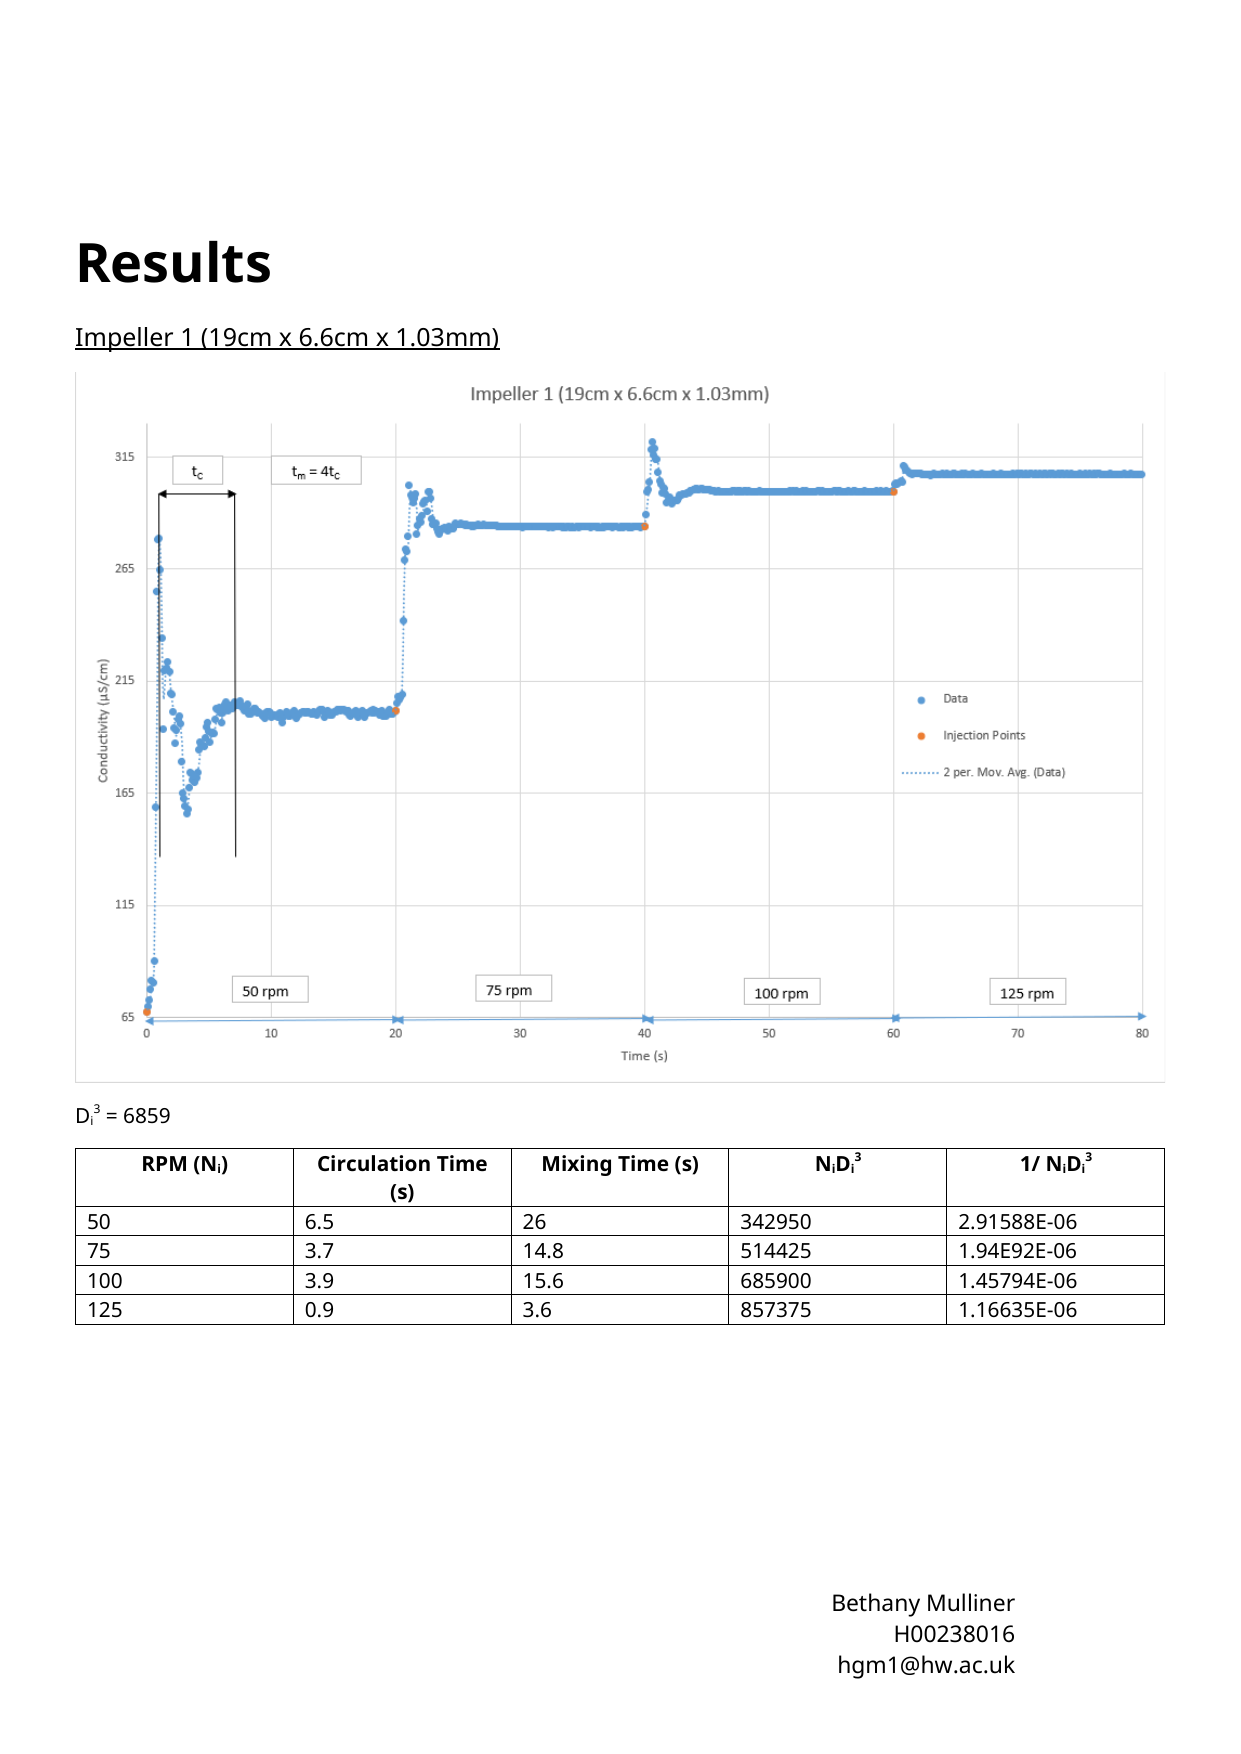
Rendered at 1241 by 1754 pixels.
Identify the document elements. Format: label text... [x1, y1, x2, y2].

text Di3 = 6859 [75, 1101, 1165, 1129]
table_cell 75 [76, 1236, 293, 1265]
table_cell 857375 [729, 1295, 946, 1324]
table_header RPM (Ni) [76, 1149, 293, 1206]
table_cell 100 [76, 1266, 293, 1294]
table_cell 125 [76, 1295, 293, 1324]
text Results [75, 224, 1165, 298]
table_header 1/ NiDi3 [947, 1149, 1164, 1206]
picture [75, 372, 1166, 1083]
table_cell 1.16635E-06 [947, 1295, 1164, 1324]
table_header NiDi3 [729, 1149, 946, 1206]
table_cell 26 [512, 1207, 728, 1235]
table_cell 0.9 [294, 1295, 511, 1324]
table_cell 2.91588E-06 [947, 1207, 1164, 1235]
table_cell 3.9 [294, 1266, 511, 1294]
table_cell 3.7 [294, 1236, 511, 1265]
table_cell 514425 [729, 1236, 946, 1265]
table_cell 3.6 [512, 1295, 728, 1324]
table_cell 14.8 [512, 1236, 728, 1265]
table_cell 1.94E92E-06 [947, 1236, 1164, 1265]
table_cell 685900 [729, 1266, 946, 1294]
text Impeller 1 (19cm x 6.6cm x 1.03mm) [75, 319, 1165, 353]
table_cell 6.5 [294, 1207, 511, 1235]
table_cell 342950 [729, 1207, 946, 1235]
table_header Circulation Time (s) [294, 1149, 511, 1206]
table_cell 15.6 [512, 1266, 728, 1294]
table_cell 50 [76, 1207, 293, 1235]
table_header Mixing Time (s) [512, 1149, 728, 1206]
table_cell 1.45794E-06 [947, 1266, 1164, 1294]
